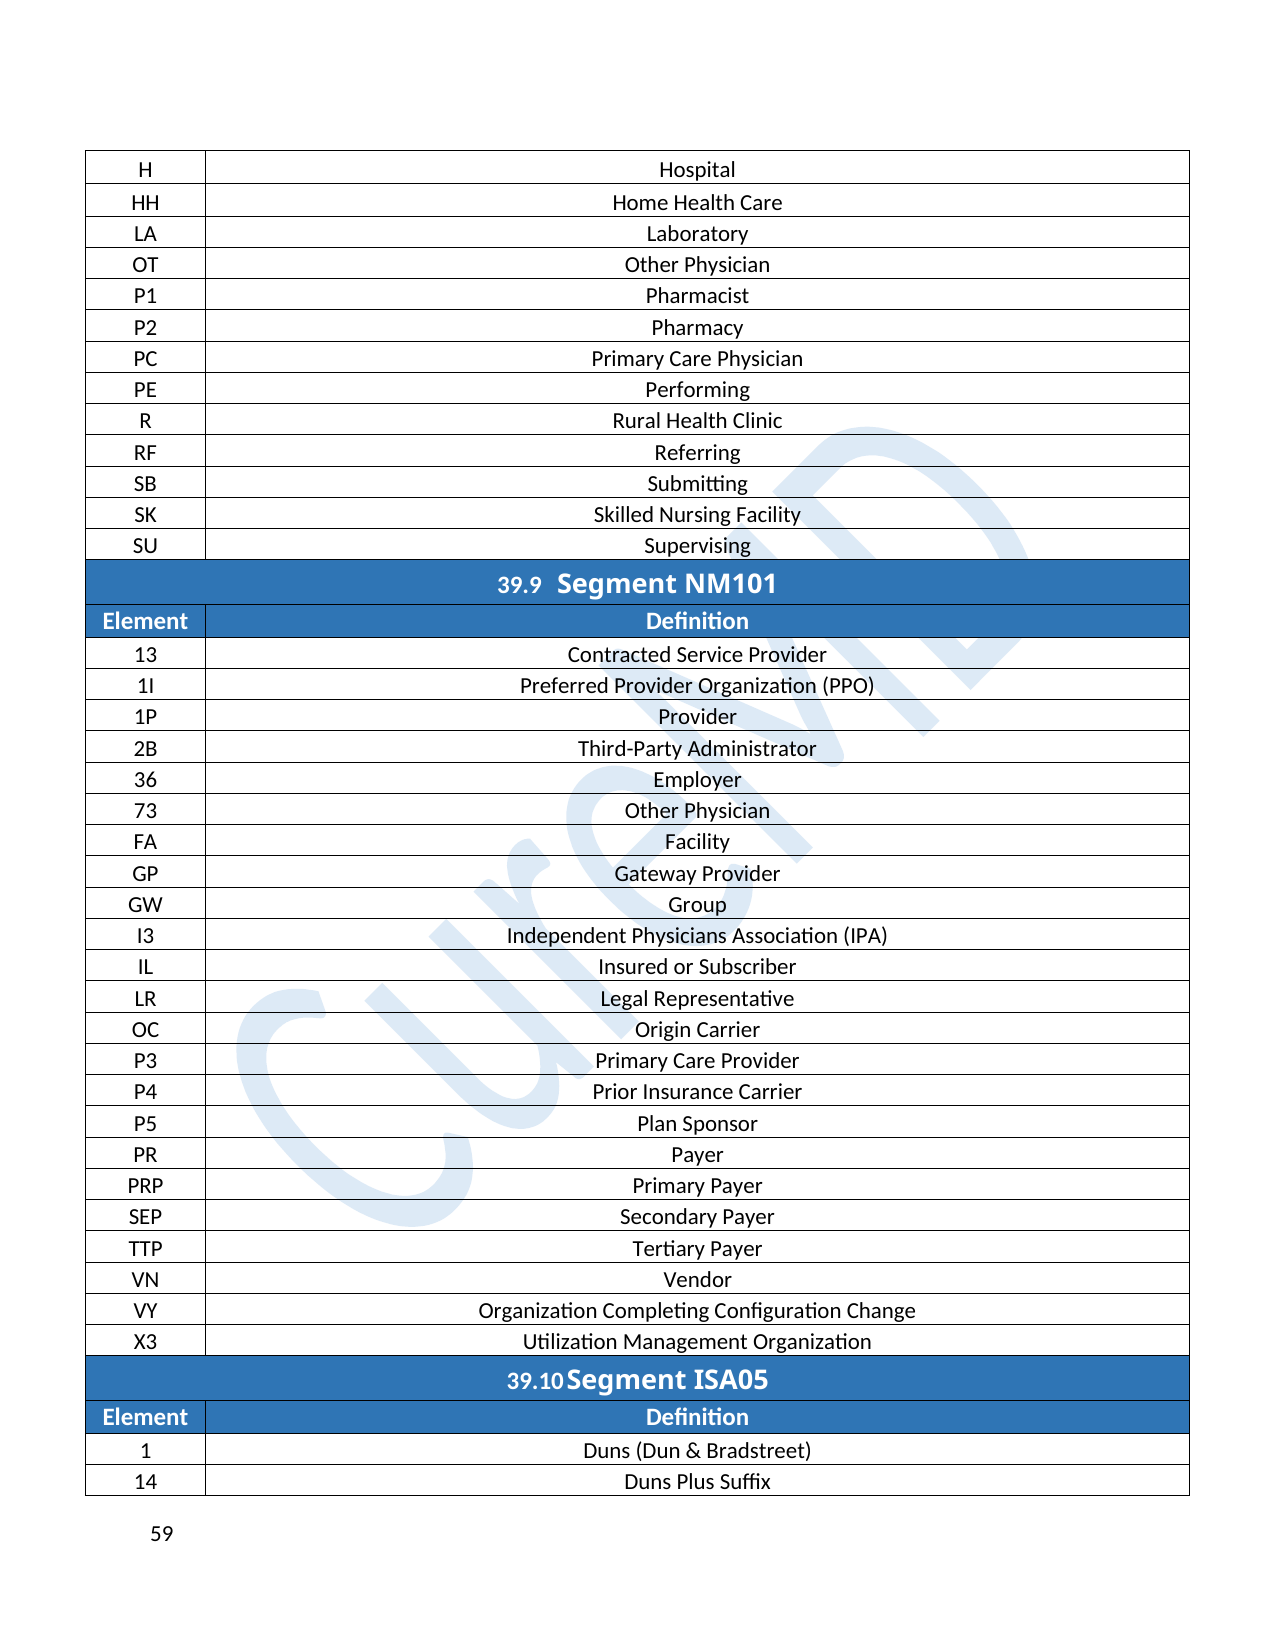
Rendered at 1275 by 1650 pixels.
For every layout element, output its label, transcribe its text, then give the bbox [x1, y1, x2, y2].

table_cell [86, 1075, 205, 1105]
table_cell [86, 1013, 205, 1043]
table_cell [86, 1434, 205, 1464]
table_cell Other Physician [206, 248, 1189, 278]
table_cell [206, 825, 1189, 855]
table_cell H [86, 151, 205, 183]
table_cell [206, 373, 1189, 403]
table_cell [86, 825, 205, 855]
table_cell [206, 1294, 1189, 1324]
table_cell Primary Care Physician [206, 342, 1189, 372]
table_cell Pharmacy [206, 310, 1189, 341]
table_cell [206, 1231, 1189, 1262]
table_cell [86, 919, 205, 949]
table_cell PC [86, 342, 205, 372]
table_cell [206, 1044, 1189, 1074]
table_cell Pharmacist [206, 279, 1189, 309]
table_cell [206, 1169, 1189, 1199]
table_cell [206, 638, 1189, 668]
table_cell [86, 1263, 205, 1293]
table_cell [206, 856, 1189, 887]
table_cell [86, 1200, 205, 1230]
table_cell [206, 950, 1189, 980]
table_cell OT [86, 248, 205, 278]
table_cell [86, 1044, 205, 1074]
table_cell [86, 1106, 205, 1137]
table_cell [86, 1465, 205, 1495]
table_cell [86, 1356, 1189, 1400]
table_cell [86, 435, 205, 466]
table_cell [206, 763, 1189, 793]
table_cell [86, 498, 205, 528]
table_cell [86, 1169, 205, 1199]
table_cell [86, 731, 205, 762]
table_cell Laboratory [206, 217, 1189, 247]
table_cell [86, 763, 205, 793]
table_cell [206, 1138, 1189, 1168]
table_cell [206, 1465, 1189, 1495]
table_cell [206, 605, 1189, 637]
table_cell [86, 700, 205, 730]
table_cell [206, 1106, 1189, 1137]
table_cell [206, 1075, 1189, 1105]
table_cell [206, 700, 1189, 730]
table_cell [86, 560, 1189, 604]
table_cell HH [86, 184, 205, 216]
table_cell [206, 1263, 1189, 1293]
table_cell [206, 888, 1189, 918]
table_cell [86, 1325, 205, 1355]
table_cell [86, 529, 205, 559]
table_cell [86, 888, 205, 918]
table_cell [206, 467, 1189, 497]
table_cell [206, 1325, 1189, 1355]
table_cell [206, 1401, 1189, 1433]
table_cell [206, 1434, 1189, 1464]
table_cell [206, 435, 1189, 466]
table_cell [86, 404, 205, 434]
table_cell Hospital [206, 151, 1189, 183]
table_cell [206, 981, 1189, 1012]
table_cell LA [86, 217, 205, 247]
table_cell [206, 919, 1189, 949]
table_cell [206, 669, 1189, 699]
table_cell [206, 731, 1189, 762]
table_cell Home Health Care [206, 184, 1189, 216]
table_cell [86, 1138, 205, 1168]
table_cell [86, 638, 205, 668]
table_cell P2 [86, 310, 205, 341]
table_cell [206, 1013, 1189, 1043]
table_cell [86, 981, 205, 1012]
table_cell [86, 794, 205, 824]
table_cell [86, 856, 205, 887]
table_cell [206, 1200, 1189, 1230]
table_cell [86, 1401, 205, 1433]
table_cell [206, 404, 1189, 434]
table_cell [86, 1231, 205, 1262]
table_cell P1 [86, 279, 205, 309]
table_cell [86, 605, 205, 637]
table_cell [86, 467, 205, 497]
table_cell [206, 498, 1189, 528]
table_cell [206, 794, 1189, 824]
table_cell PE [86, 373, 205, 403]
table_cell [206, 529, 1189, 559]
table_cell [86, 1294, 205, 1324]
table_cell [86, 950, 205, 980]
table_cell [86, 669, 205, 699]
